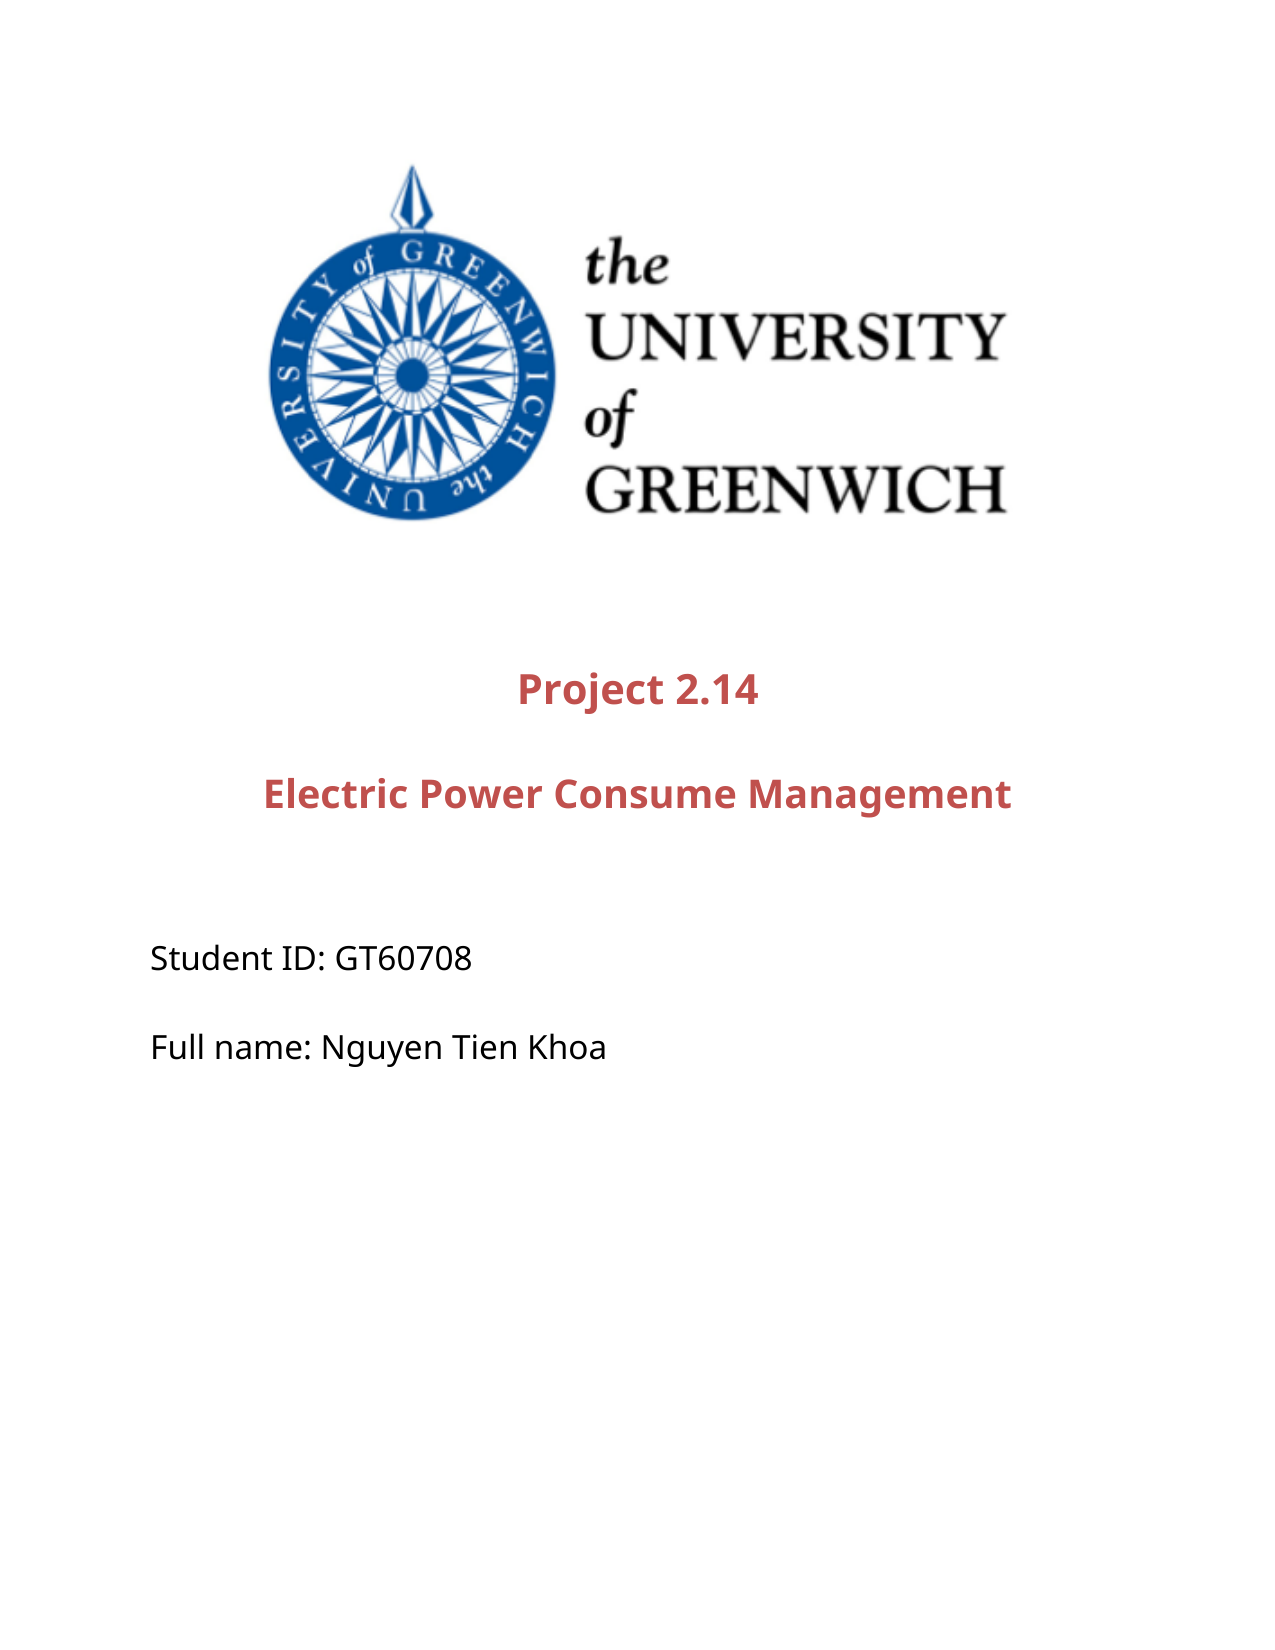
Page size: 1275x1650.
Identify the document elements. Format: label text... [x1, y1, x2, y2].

text Electric Power Consume Management [150, 766, 1125, 820]
text Project 2.14 [150, 660, 1125, 717]
picture [262, 150, 1013, 533]
text Full name: Nguyen Tien Khoa [150, 1024, 1125, 1069]
text Student ID: GT60708 [150, 935, 1125, 981]
